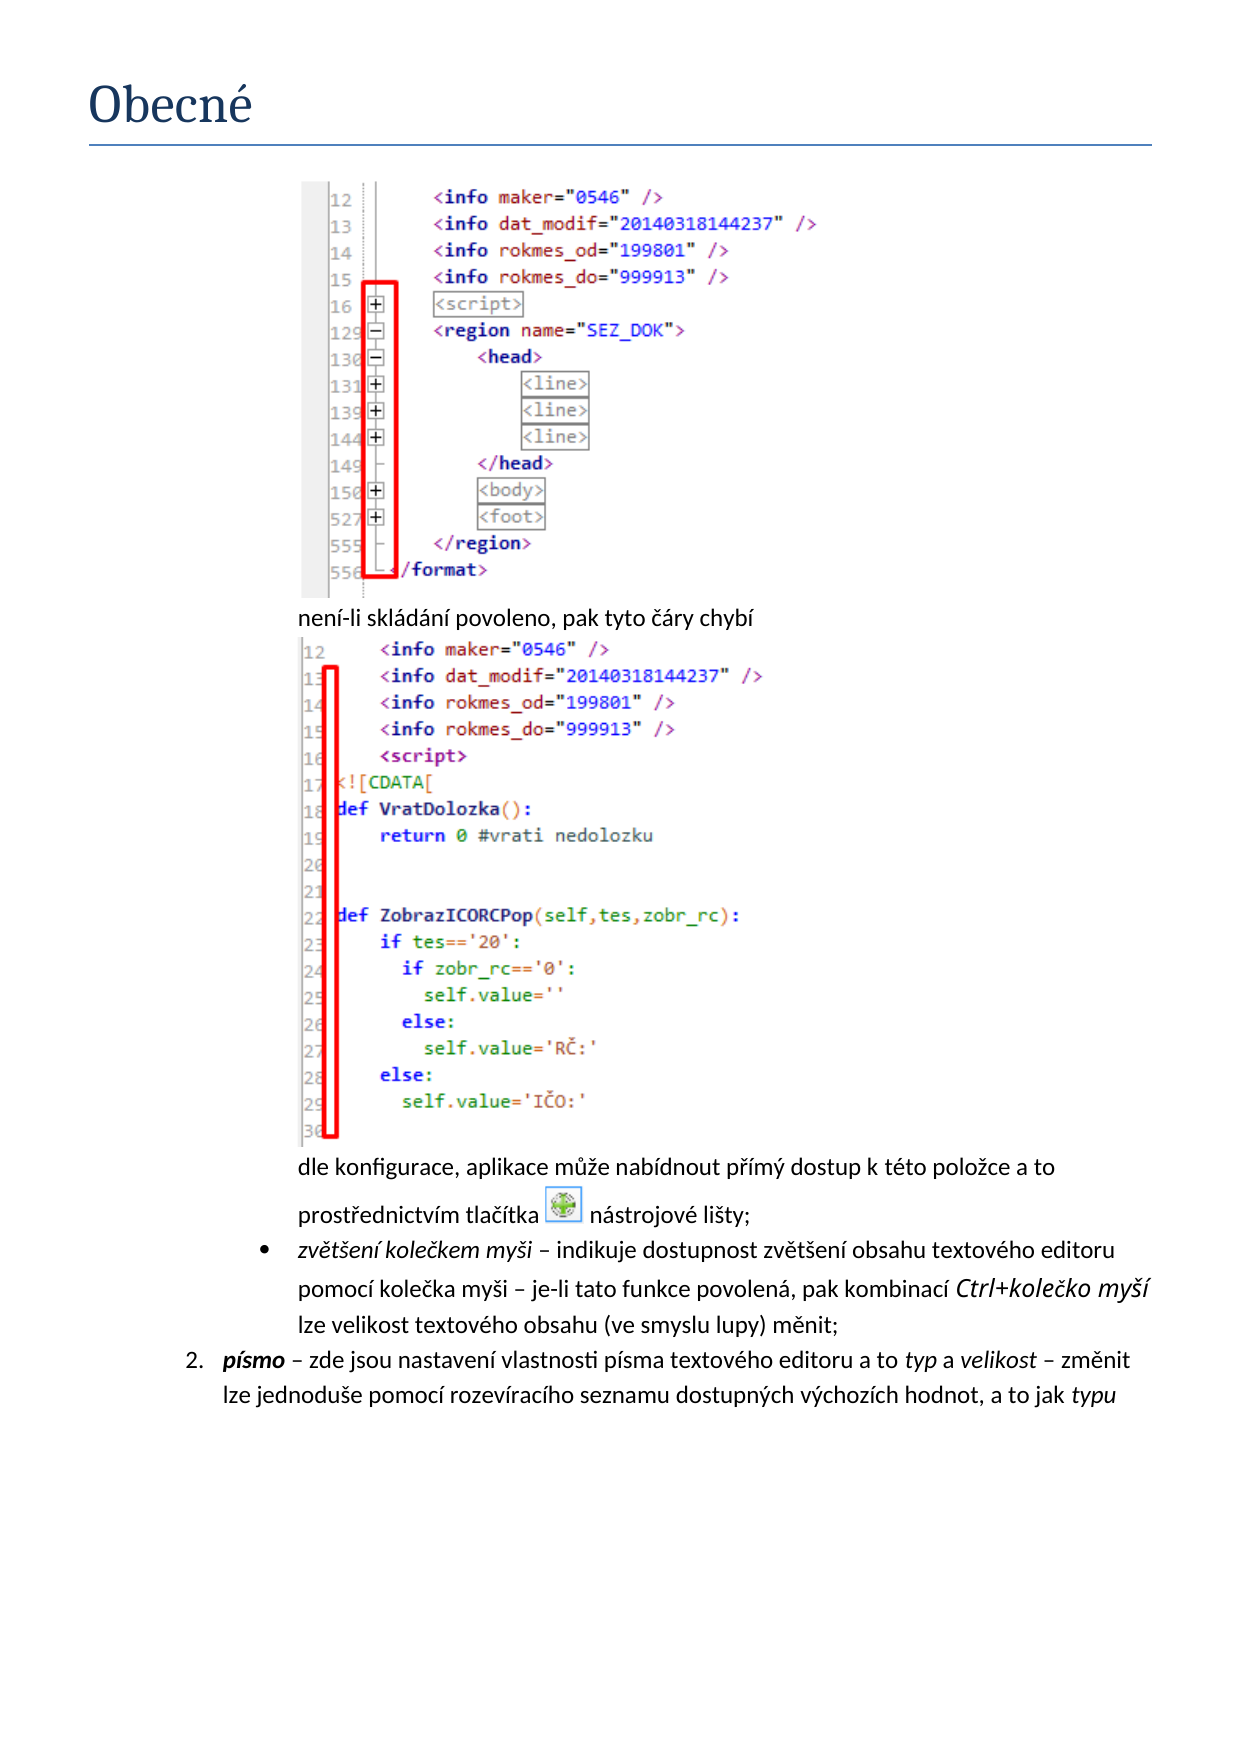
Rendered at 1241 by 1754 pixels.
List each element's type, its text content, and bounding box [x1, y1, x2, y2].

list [185, 1344, 1152, 1409]
list dle konfigurace, aplikace může nabídnout přímý dostup k této položce a to prostřednictvím tlačítka nástrojové lišty; [298, 1151, 1152, 1230]
list zvětšení kolečkem myši – indikuje dostupnost zvětšení obsahu textového editoru pomocí kolečka myši – je-li tato funkce povolená, pak kombinací Ctrl+kolečko myší lze velikost textového obsahu (ve smyslu lupy) měnit; [260, 1235, 1152, 1339]
picture [545, 1185, 584, 1224]
picture [297, 637, 771, 1147]
list není-li skládání povoleno, pak tyto čáry chybí [298, 602, 1152, 633]
picture [297, 177, 825, 598]
